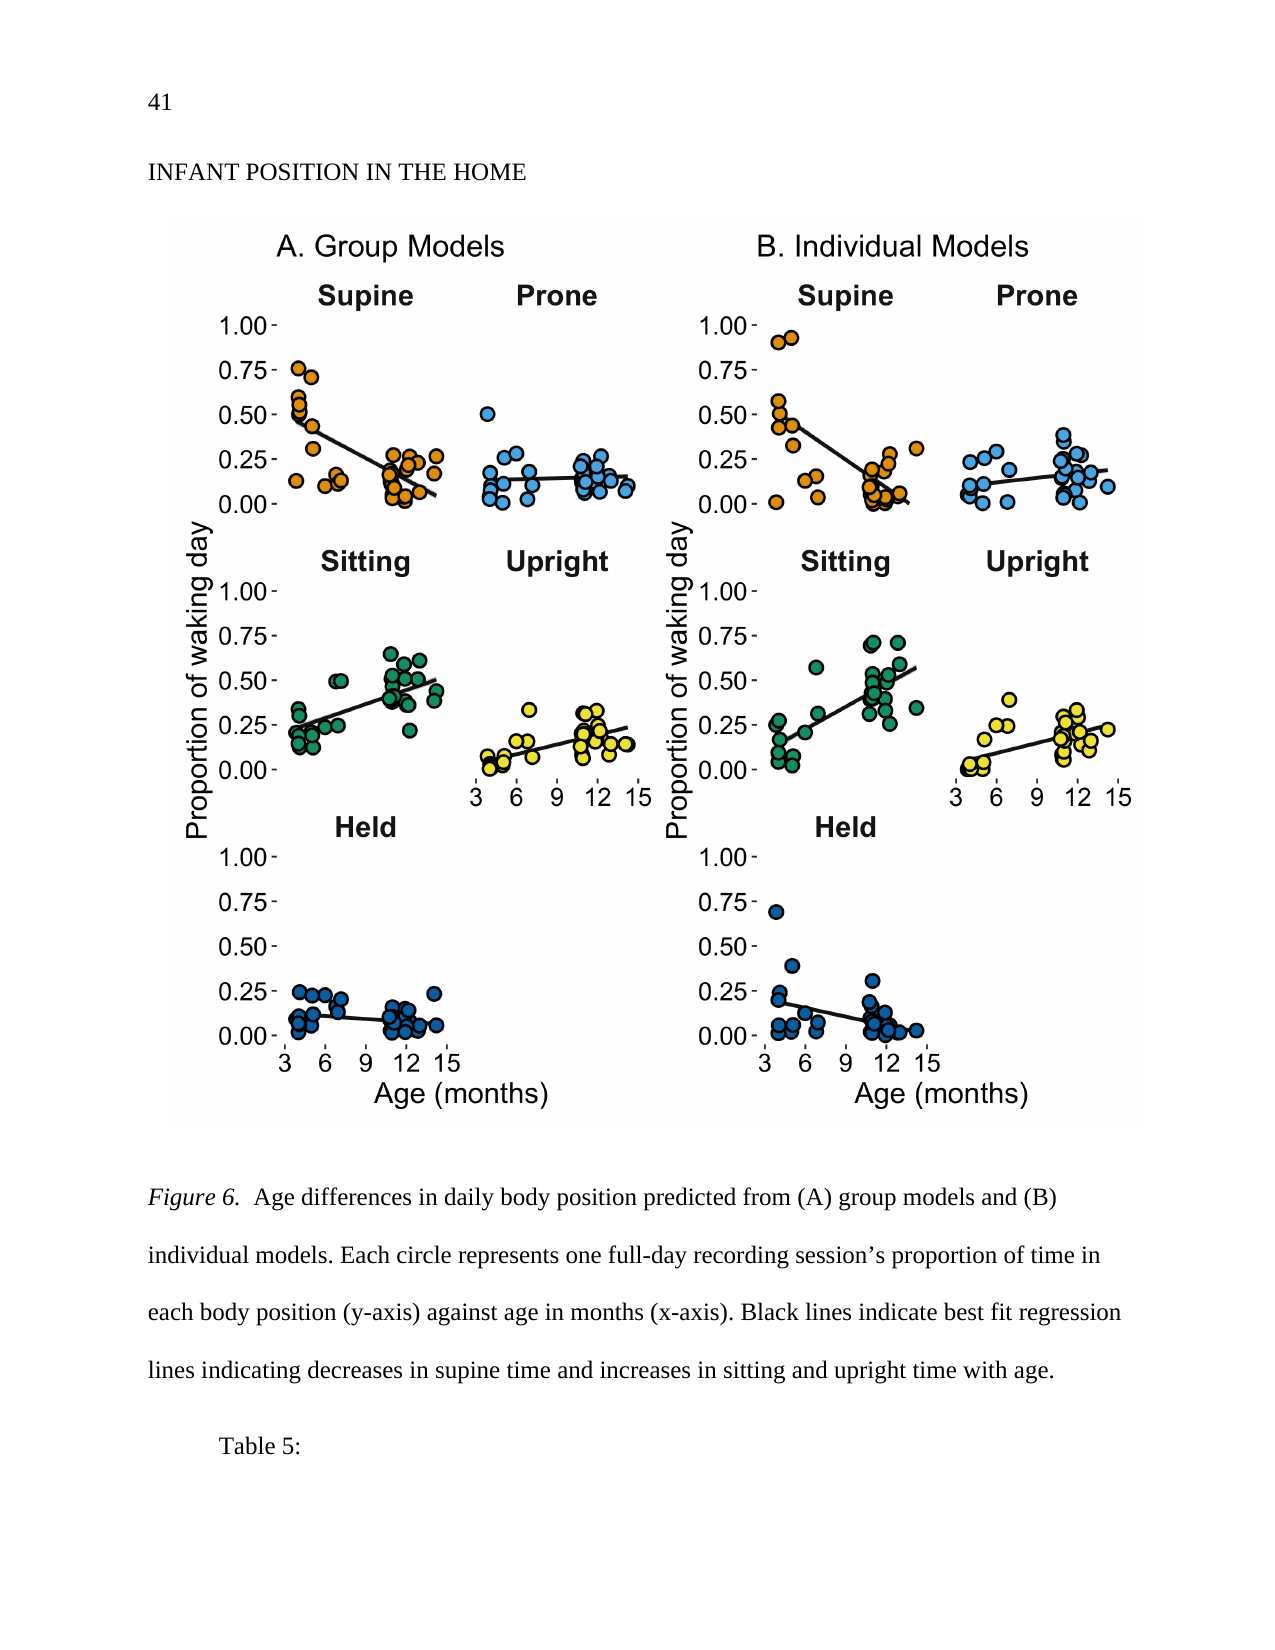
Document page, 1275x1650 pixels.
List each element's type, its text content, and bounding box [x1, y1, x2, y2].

text Table 5: [148, 1431, 1127, 1460]
picture [166, 215, 1146, 1129]
text Figure 6. Age differences in daily body position predicted from (A) group models and (B) individual models. Each circle represents one full-day recording session’s proportion of time in each body position (y-axis) against age in months (x-axis). Black lines indicate best fit regression lines indicating decreases in supine time and increases in sitting and upright time with age. [148, 1182, 1127, 1384]
